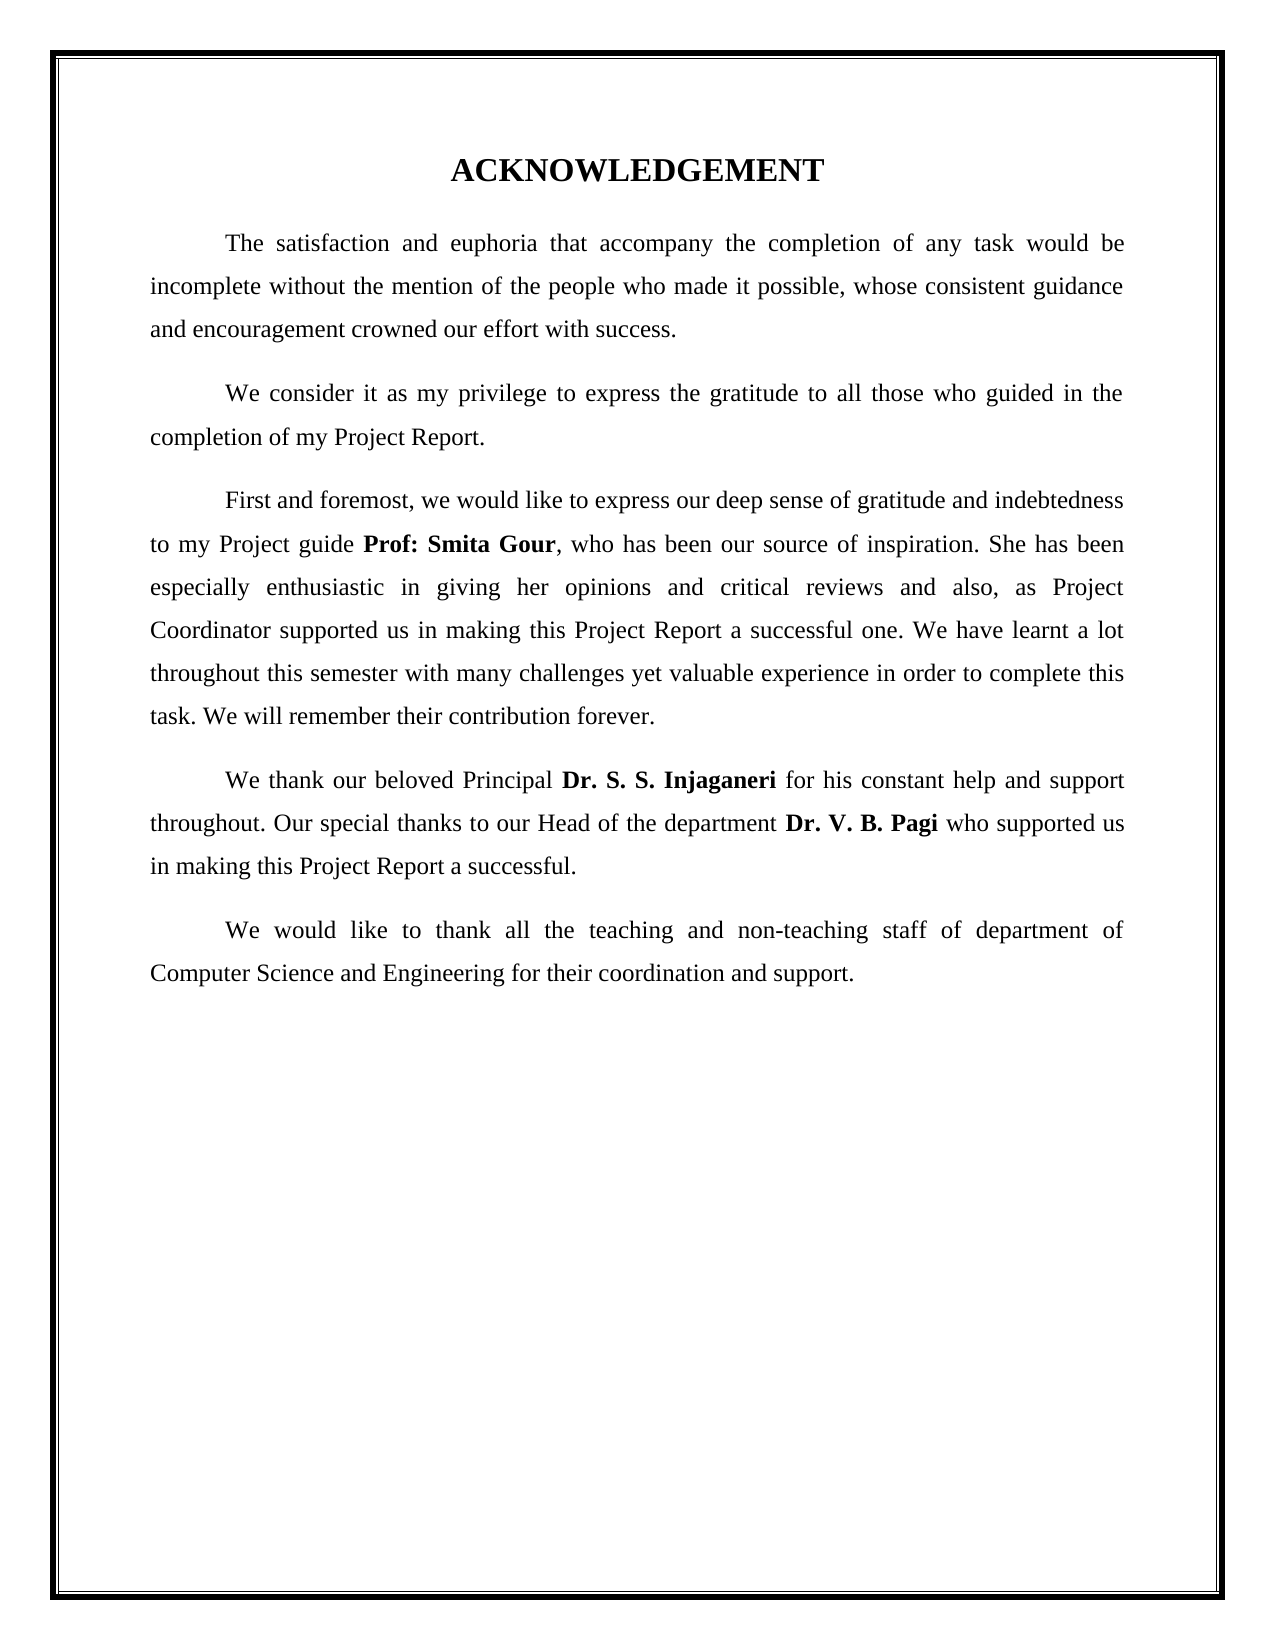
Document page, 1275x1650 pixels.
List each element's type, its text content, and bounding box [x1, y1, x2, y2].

text First and foremost, we would like to express our deep sense of gratitude and indebtedness to my Project guide Prof: Smita Gour, who has been our source of inspiration. She has been especially enthusiastic in giving her opinions and critical reviews and also, as Project Coordinator supported us in making this Project Report a successful one. We have learnt a lot throughout this semester with many challenges yet valuable experience in order to complete this task. We will remember their contribution forever. [150, 486, 1125, 730]
text The satisfaction and euphoria that accompany the completion of any task would be incomplete without the mention of the people who made it possible, whose consistent guidance and encouragement crowned our effort with success. [150, 228, 1125, 343]
text We thank our beloved Principal Dr. S. S. Injaganeri for his constant help and support throughout. Our special thanks to our Head of the department Dr. V. B. Pagi who supported us in making this Project Report a successful. [150, 765, 1125, 880]
text We would like to thank all the teaching and non-teaching staff of department of Computer Science and Engineering for their coordination and support. [150, 915, 1125, 987]
text We consider it as my privilege to express the gratitude to all those who guided in the completion of my Project Report. [150, 378, 1125, 450]
text ACKNOWLEDGEMENT [150, 150, 1125, 188]
